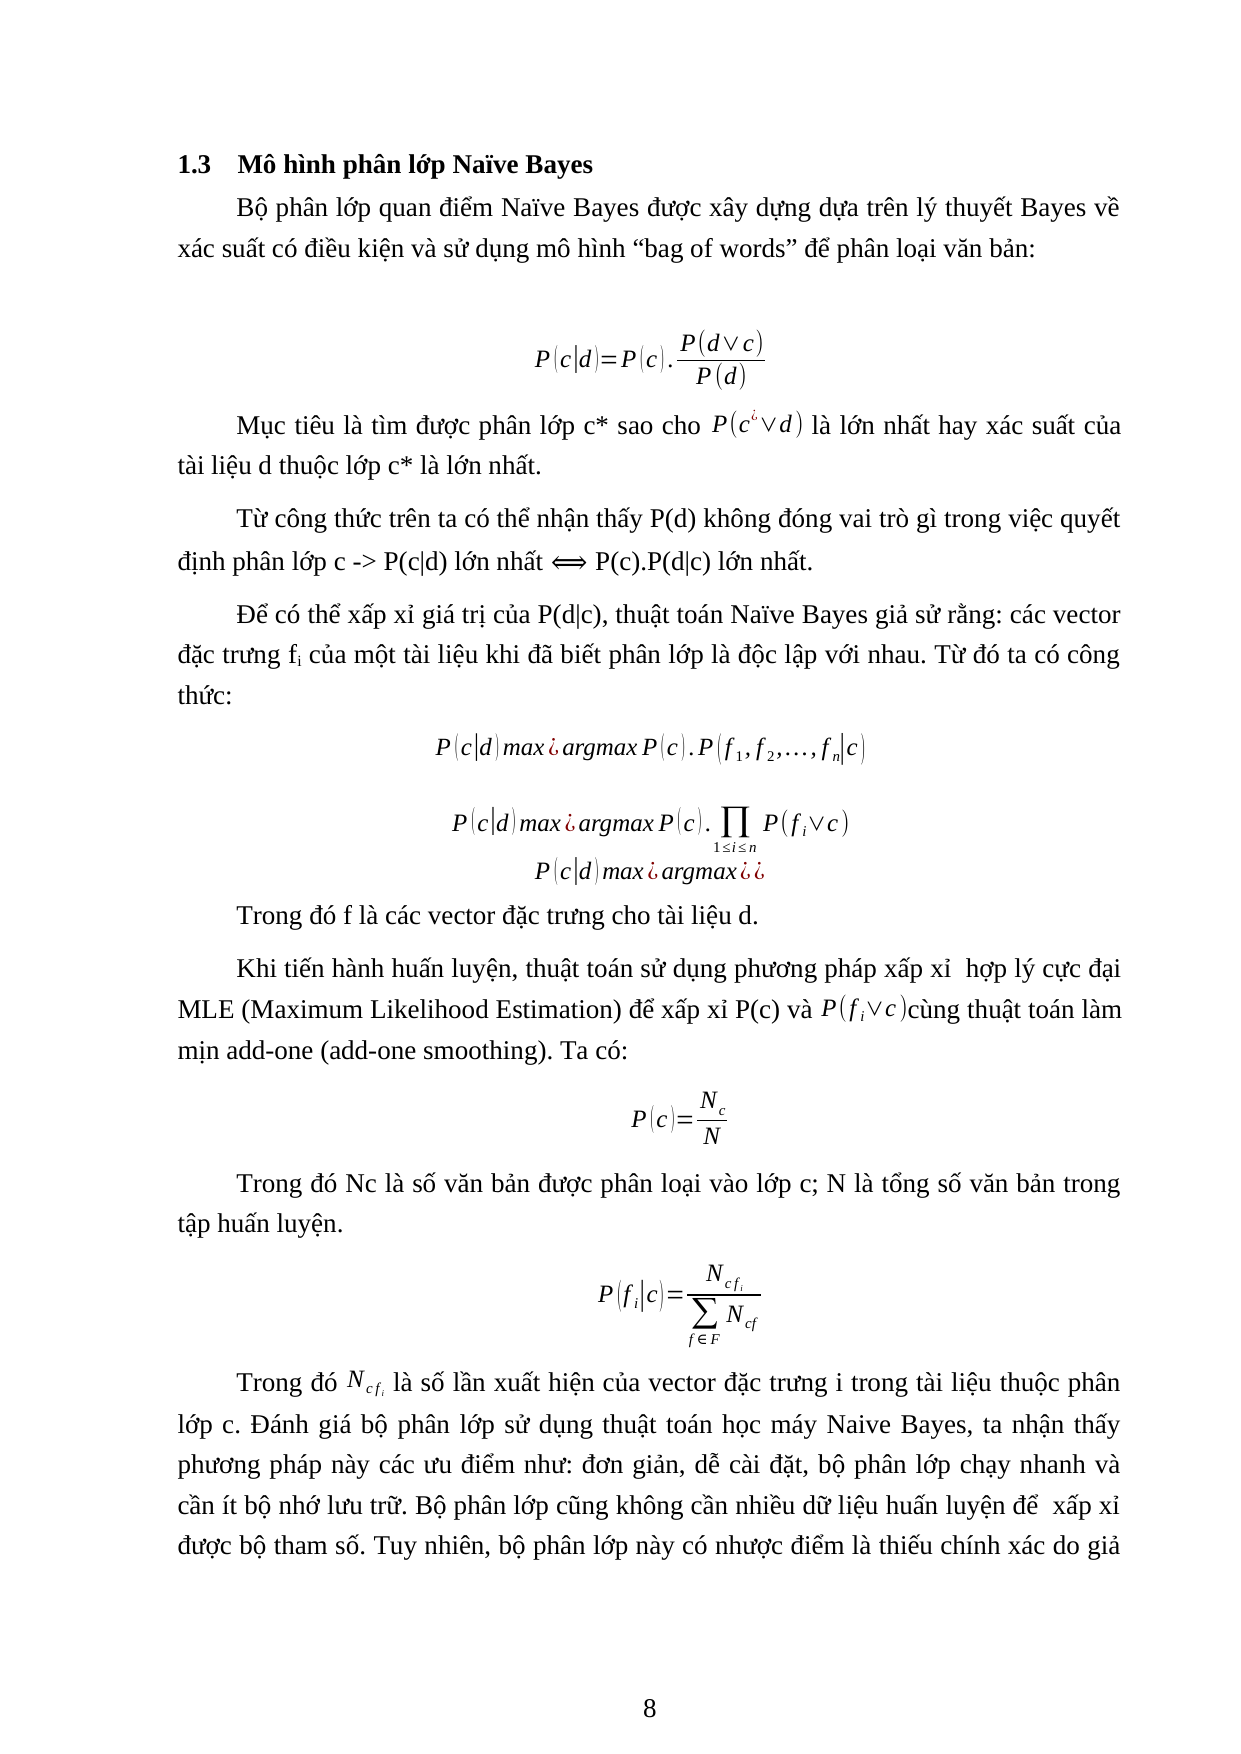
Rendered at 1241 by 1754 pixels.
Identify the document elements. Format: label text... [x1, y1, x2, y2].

text Bộ phân lớp quan điểm Naïve Bayes được xây dựng dựa trên lý thuyết Bayes về xác suất có điều kiện và sử dụng mô hình “bag of words” để phân loại văn bản: [177, 191, 1122, 263]
text Trong đó Nc là số văn bản được phân loại vào lớp c; N là tổng số văn bản trong tập huấn luyện. [177, 1167, 1122, 1238]
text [177, 1365, 1122, 1560]
subtitle Mô hình phân lớp Naïve Bayes [177, 148, 1122, 179]
text Khi tiến hành huấn luyện, thuật toán sử dụng phương pháp xấp xỉ hợp lý cực đại MLE (Maximum Likelihood Estimation) để xấp xỉ P(c) và cùng thuật toán làm mịn add-one (add-one smoothing). Ta có: [177, 952, 1122, 1065]
text Trong đó f là các vector đặc trưng cho tài liệu d. [177, 899, 1122, 931]
text Mục tiêu là tìm được phân lớp c* sao cho là lớn nhất hay xác suất của tài liệu d thuộc lớp c* là lớn nhất. [177, 409, 1122, 481]
text Để có thể xấp xỉ giá trị của P(d|c), thuật toán Naïve Bayes giả sử rằng: các vector đặc trưng fi của một tài liệu khi đã biết phân lớp là độc lập với nhau. Từ đó ta có công thức: [177, 598, 1122, 710]
text Từ công thức trên ta có thể nhận thấy P(d) không đóng vai trò gì trong việc quyết định phân lớp c -> P(c|d) lớn nhất ⟺ P(c).P(d|c) lớn nhất. [177, 502, 1122, 576]
